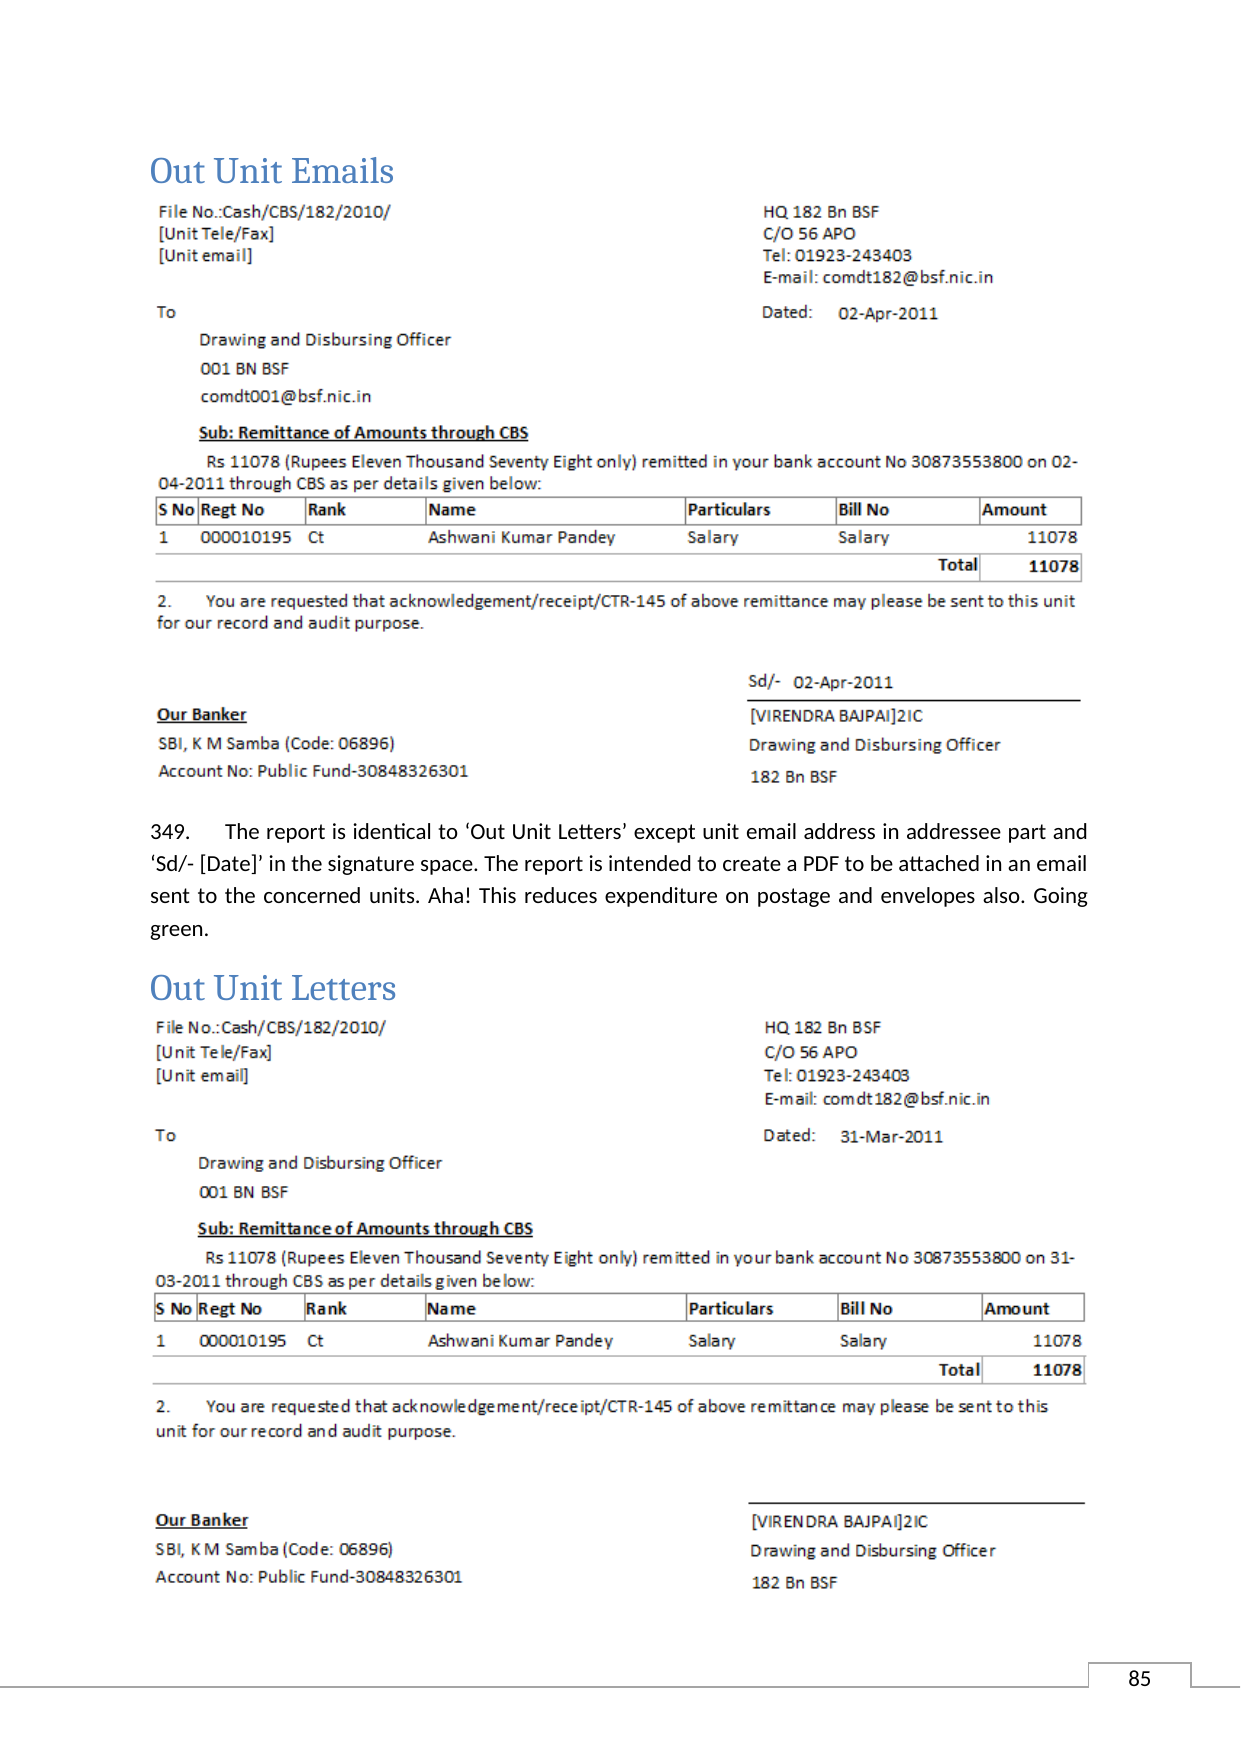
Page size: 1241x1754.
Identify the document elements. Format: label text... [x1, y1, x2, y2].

subtitle Out Unit Emails [150, 150, 1090, 193]
picture [150, 1016, 1091, 1596]
list The report is identical to ‘Out Unit Letters’ except unit email address in addressee part and ‘Sd/- [Date]’ in the signature space. The report is intended to create a PDF to be attached in an email sent to the concerned units. Aha! This reduces expenditure on postage and envelopes also. Going green. [150, 817, 1090, 942]
subtitle Out Unit Letters [150, 967, 1090, 1010]
picture [150, 199, 1091, 793]
